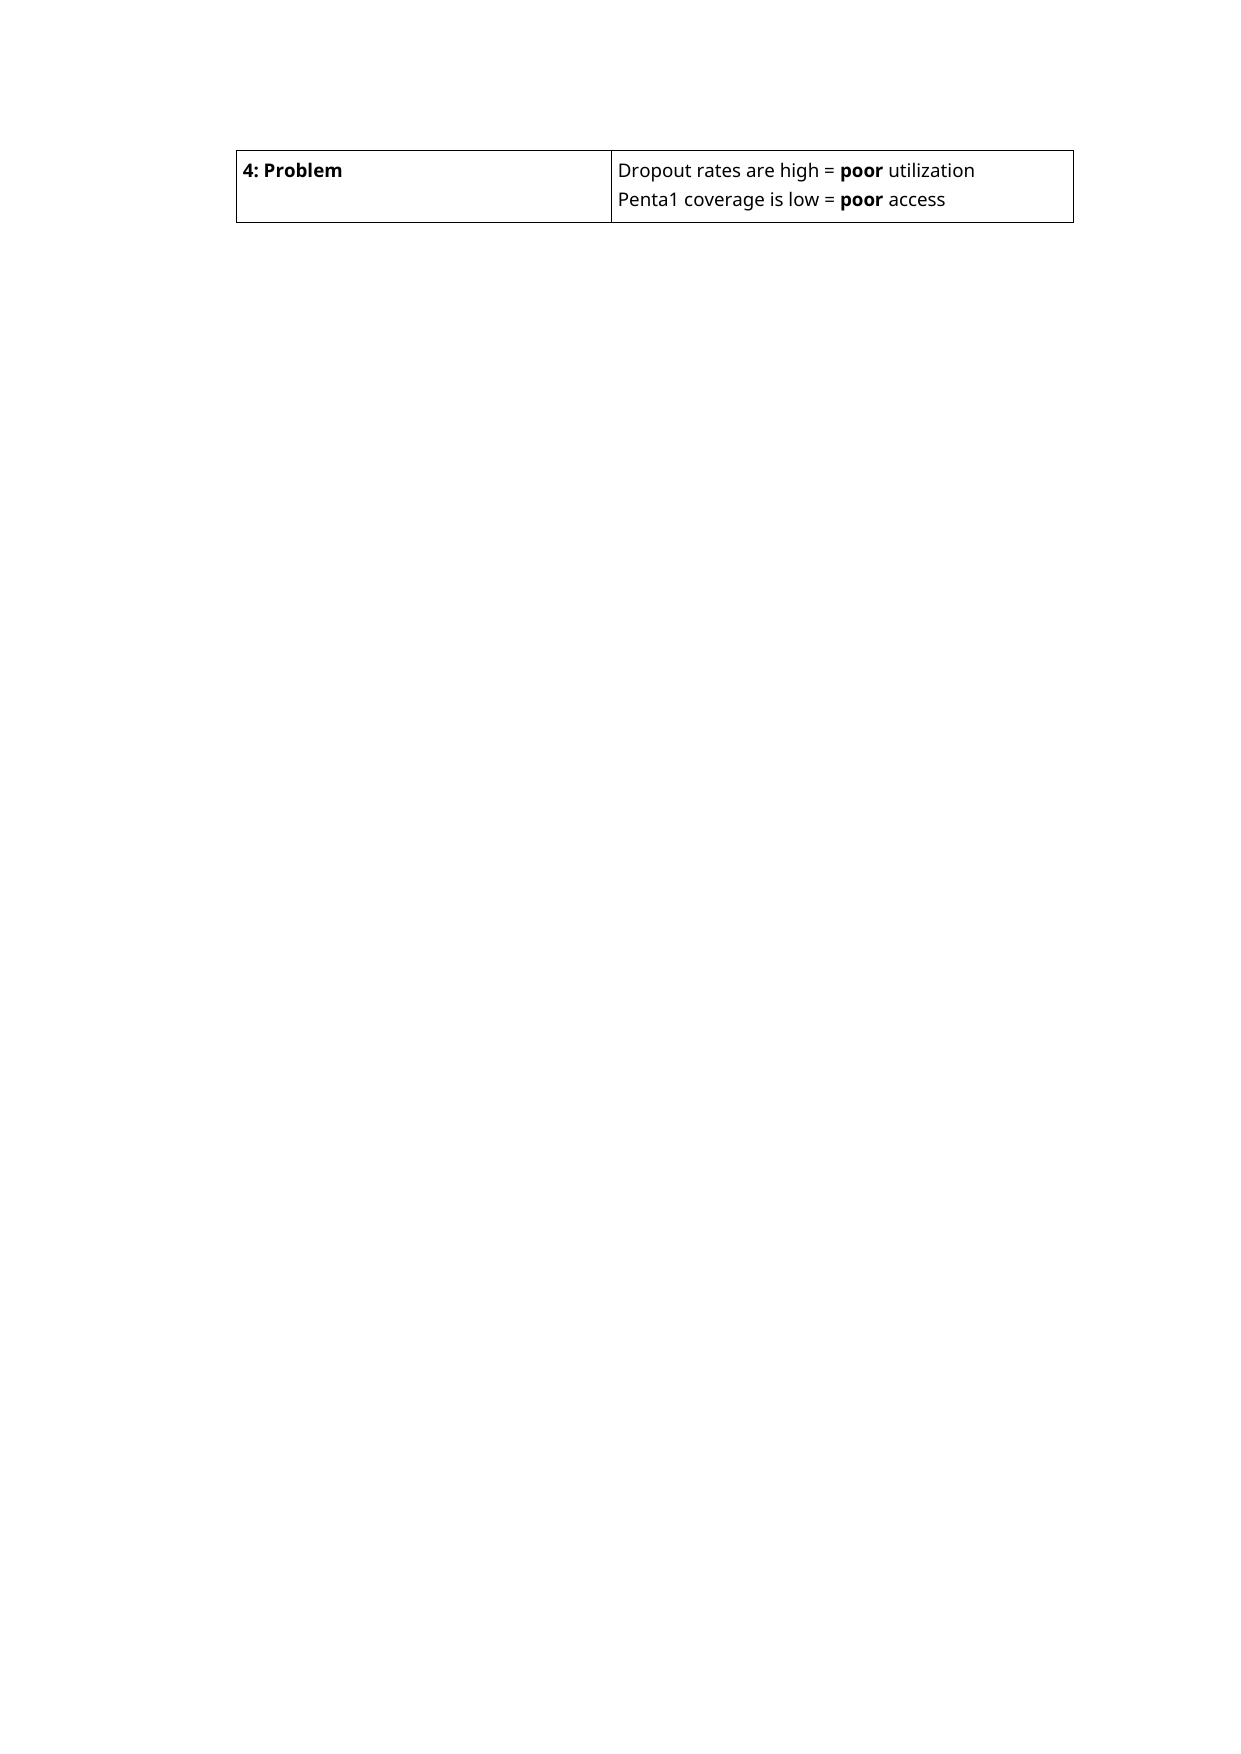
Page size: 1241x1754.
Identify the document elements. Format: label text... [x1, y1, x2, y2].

table_cell Dropout rates are high = poor utilization Penta1 coverage is low = poor access [612, 151, 1073, 222]
table_cell 4: Problem [237, 151, 611, 222]
